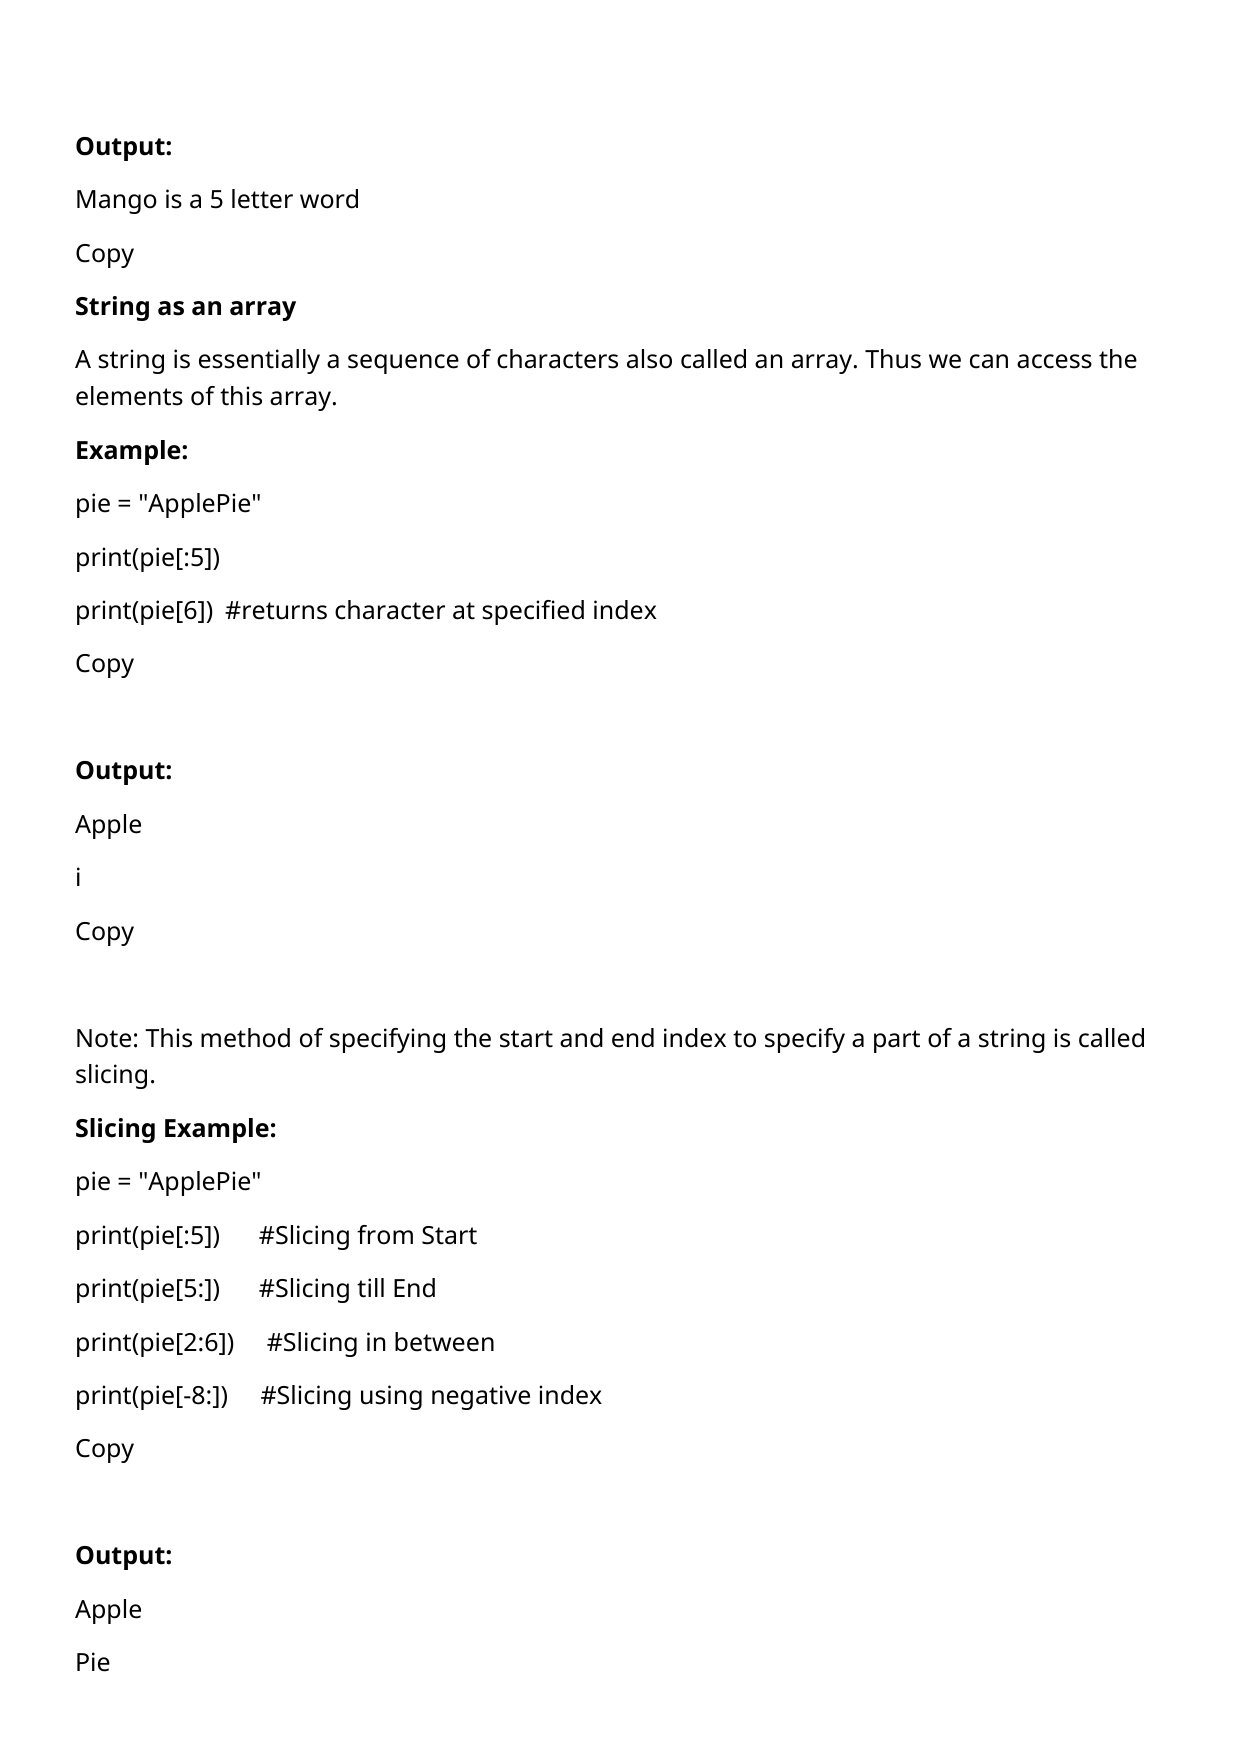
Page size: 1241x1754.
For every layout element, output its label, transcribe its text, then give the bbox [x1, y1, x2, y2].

text Output: [75, 1538, 1165, 1572]
text Output: [75, 753, 1165, 787]
text print(pie[:5]) [75, 539, 1165, 573]
text Copy [75, 235, 1165, 269]
text Copy [75, 646, 1165, 680]
text Copy [75, 913, 1165, 947]
text Mango is a 5 letter word [75, 182, 1165, 216]
text pie = "ApplePie" [75, 486, 1165, 520]
text Output: [75, 128, 1165, 162]
text i [75, 860, 1165, 894]
text Copy [75, 1431, 1165, 1465]
text String as an array [75, 289, 1165, 323]
text print(pie[2:6]) #Slicing in between [75, 1324, 1165, 1358]
text Example: [75, 432, 1165, 466]
text print(pie[6]) #returns character at specified index [75, 593, 1165, 627]
text A string is essentially a sequence of characters also called an array. Thus we can access the elements of this array. [75, 342, 1165, 413]
text Pie [75, 1645, 1165, 1679]
text Slicing Example: [75, 1110, 1165, 1144]
text print(pie[-8:]) #Slicing using negative index [75, 1378, 1165, 1412]
text Note: This method of specifying the start and end index to specify a part of a string is called slicing. [75, 1020, 1165, 1091]
text Apple [75, 806, 1165, 841]
text Apple [75, 1591, 1165, 1625]
text pie = "ApplePie" [75, 1164, 1165, 1198]
text print(pie[5:]) #Slicing till End [75, 1271, 1165, 1305]
text print(pie[:5]) #Slicing from Start [75, 1217, 1165, 1251]
